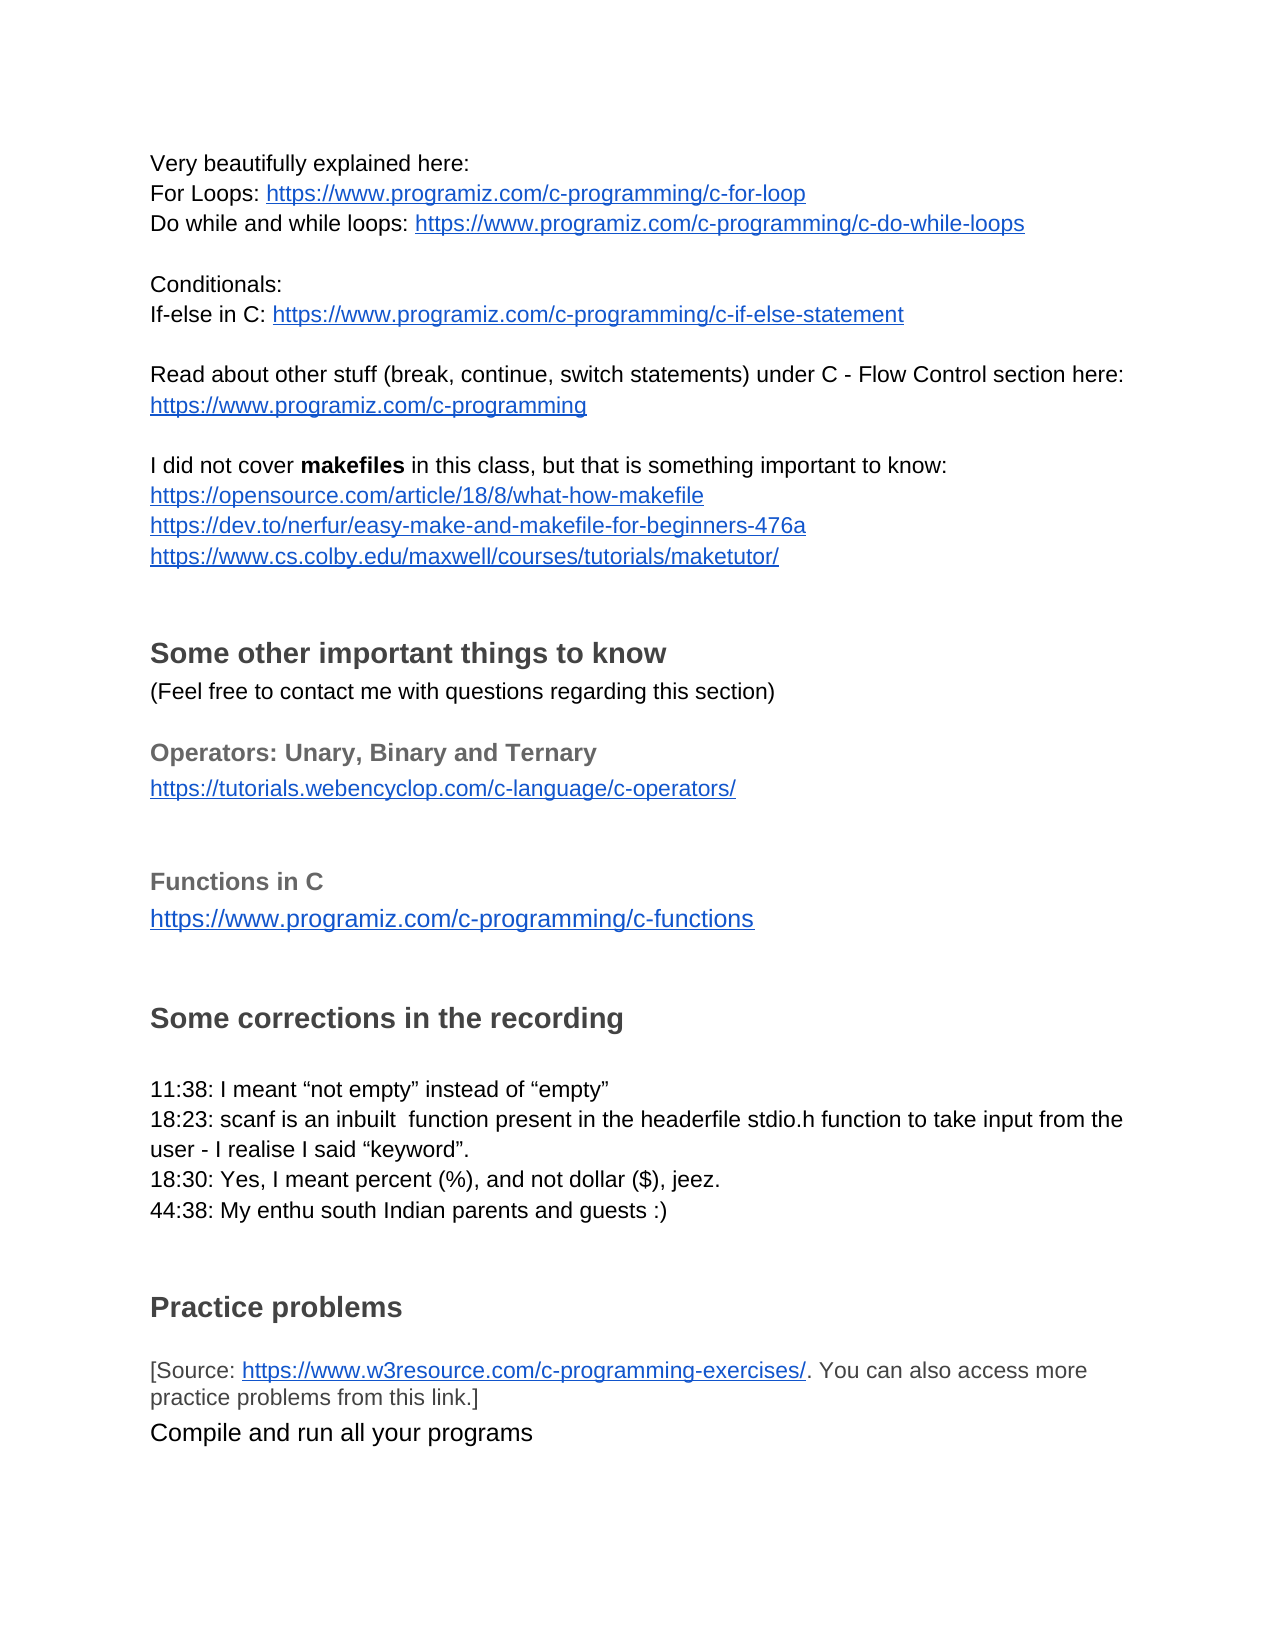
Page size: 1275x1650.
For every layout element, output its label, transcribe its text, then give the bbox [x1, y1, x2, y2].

text 18:23: scanf is an inbuilt function present in the headerfile stdio.h function to take input from the user - I realise I said “keyword”. [150, 1106, 1125, 1162]
text 18:30: Yes, I meant percent (%), and not dollar ($), jeez. [150, 1166, 1125, 1193]
text https://www.cs.colby.edu/maxwell/courses/tutorials/maketutor/ [150, 543, 1125, 569]
text Read about other stuff (break, continue, switch statements) under C - Flow Control section here: https://www.programiz.com/c-programming [150, 361, 1125, 418]
text If-else in C: https://www.programiz.com/c-programming/c-if-else-statement [150, 301, 1125, 327]
subtitle Practice problems [150, 1290, 1125, 1324]
text 11:38: I meant “not empty” instead of “empty” [150, 1076, 1125, 1102]
text https://www.programiz.com/c-programming/c-functions [150, 904, 1125, 933]
text For Loops: https://www.programiz.com/c-programming/c-for-loop [150, 180, 1125, 207]
subtitle [Source: https://www.w3resource.com/c-programming-exercises/. You can also access more practice problems from this link.] [150, 1357, 1125, 1410]
text https://tutorials.webencyclop.com/c-language/c-operators/ [150, 775, 1125, 801]
text Do while and while loops: https://www.programiz.com/c-programming/c-do-while-loops [150, 210, 1125, 237]
subtitle Some other important things to know [150, 636, 1125, 670]
text (Feel free to contact me with questions regarding this section) [150, 678, 1125, 705]
subtitle Functions in C [150, 867, 1125, 896]
text https://dev.to/nerfur/easy-make-and-makefile-for-beginners-476a [150, 512, 1125, 539]
subtitle Some corrections in the recording [150, 1001, 1125, 1034]
text Compile and run all your programs [150, 1418, 1125, 1447]
subtitle Operators: Unary, Binary and Ternary [150, 738, 1125, 766]
text https://opensource.com/article/18/8/what-how-makefile [150, 482, 1125, 509]
text 44:38: My enthu south Indian parents and guests :) [150, 1197, 1125, 1223]
text Very beautifully explained here: [150, 150, 1125, 176]
text Conditionals: [150, 271, 1125, 297]
text I did not cover makefiles in this class, but that is something important to know: [150, 452, 1125, 478]
